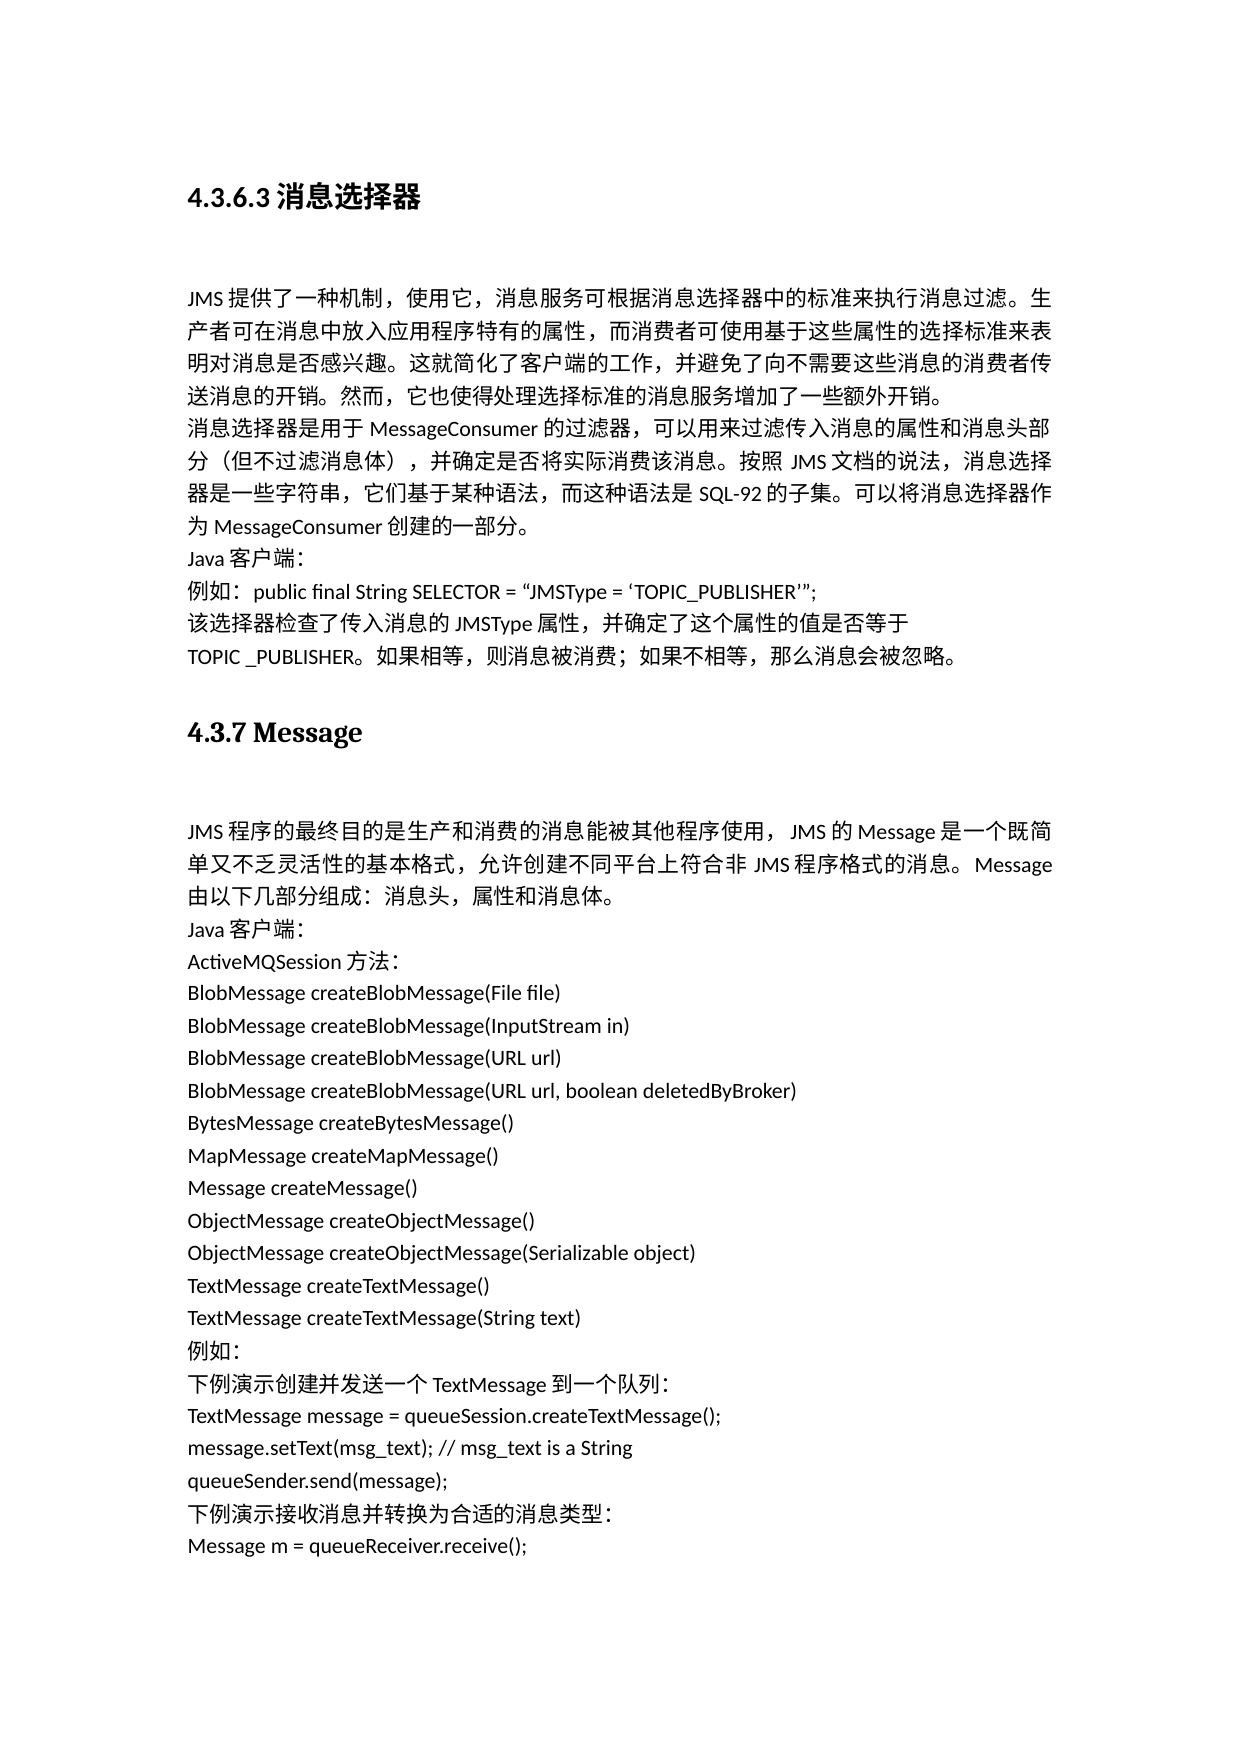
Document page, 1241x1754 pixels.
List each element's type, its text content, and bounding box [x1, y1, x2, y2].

text ActiveMQSession方法： [187, 944, 1053, 976]
text JMS程序的最终目的是生产和消费的消息能被其他程序使用，JMS的Message是一个既简单又不乏灵活性的基本格式，允许创建不同平台上符合非JMS程序格式的消息。Message由以下几部分组成：消息头，属性和消息体。 [187, 814, 1053, 911]
text ObjectMessage createObjectMessage() [187, 1204, 1053, 1236]
text 该选择器检查了传入消息的 JMSType属性，并确定了这个属性的值是否等于 [187, 606, 1053, 638]
text TOPIC _PUBLISHER。如果相等，则消息被消费；如果不相等，那么消息会被忽略。 [187, 638, 1053, 671]
text ObjectMessage createObjectMessage(Serializable object) [187, 1236, 1053, 1269]
text BlobMessage createBlobMessage(File file) [187, 976, 1053, 1009]
text 例如： [187, 1334, 1053, 1366]
text 消息选择器是用于MessageConsumer的过滤器，可以用来过滤传入消息的属性和消息头部分（但不过滤消息体），并确定是否将实际消费该消息。按照JMS文档的说法，消息选择器是一些字符串，它们基于某种语法，而这种语法是SQL-92的子集。可以将消息选择器作为MessageConsumer创建的一部分。 [187, 411, 1053, 541]
text Java客户端： [187, 911, 1053, 944]
text Message createMessage() [187, 1171, 1053, 1204]
subtitle 4.3.6.3消息选择器 [187, 162, 1053, 227]
text 下例演示接收消息并转换为合适的消息类型： [187, 1496, 1053, 1529]
text BlobMessage createBlobMessage(URL url, boolean deletedByBroker) [187, 1074, 1053, 1106]
text BlobMessage createBlobMessage(InputStream in) [187, 1009, 1053, 1041]
text TextMessage message = queueSession.createTextMessage(); [187, 1399, 1053, 1431]
text BlobMessage createBlobMessage(URL url) [187, 1041, 1053, 1074]
text queueSender.send(message); [187, 1464, 1053, 1496]
text Message m = queueReceiver.receive(); [187, 1529, 1053, 1561]
subtitle 4.3.7 Message [187, 700, 1053, 765]
text 例如：public final String SELECTOR = “JMSType = ‘TOPIC_PUBLISHER’”; [187, 573, 1053, 606]
text TextMessage createTextMessage(String text) [187, 1301, 1053, 1334]
text JMS提供了一种机制，使用它，消息服务可根据消息选择器中的标准来执行消息过滤。生产者可在消息中放入应用程序特有的属性，而消费者可使用基于这些属性的选择标准来表明对消息是否感兴趣。这就简化了客户端的工作，并避免了向不需要这些消息的消费者传送消息的开销。然而，它也使得处理选择标准的消息服务增加了一些额外开销。 [187, 281, 1053, 411]
text MapMessage createMapMessage() [187, 1139, 1053, 1171]
text TextMessage createTextMessage() [187, 1269, 1053, 1301]
text BytesMessage createBytesMessage() [187, 1106, 1053, 1139]
text message.setText(msg_text); // msg_text is a String [187, 1431, 1053, 1464]
text 下例演示创建并发送一个TextMessage到一个队列： [187, 1366, 1053, 1399]
text Java客户端： [187, 541, 1053, 573]
